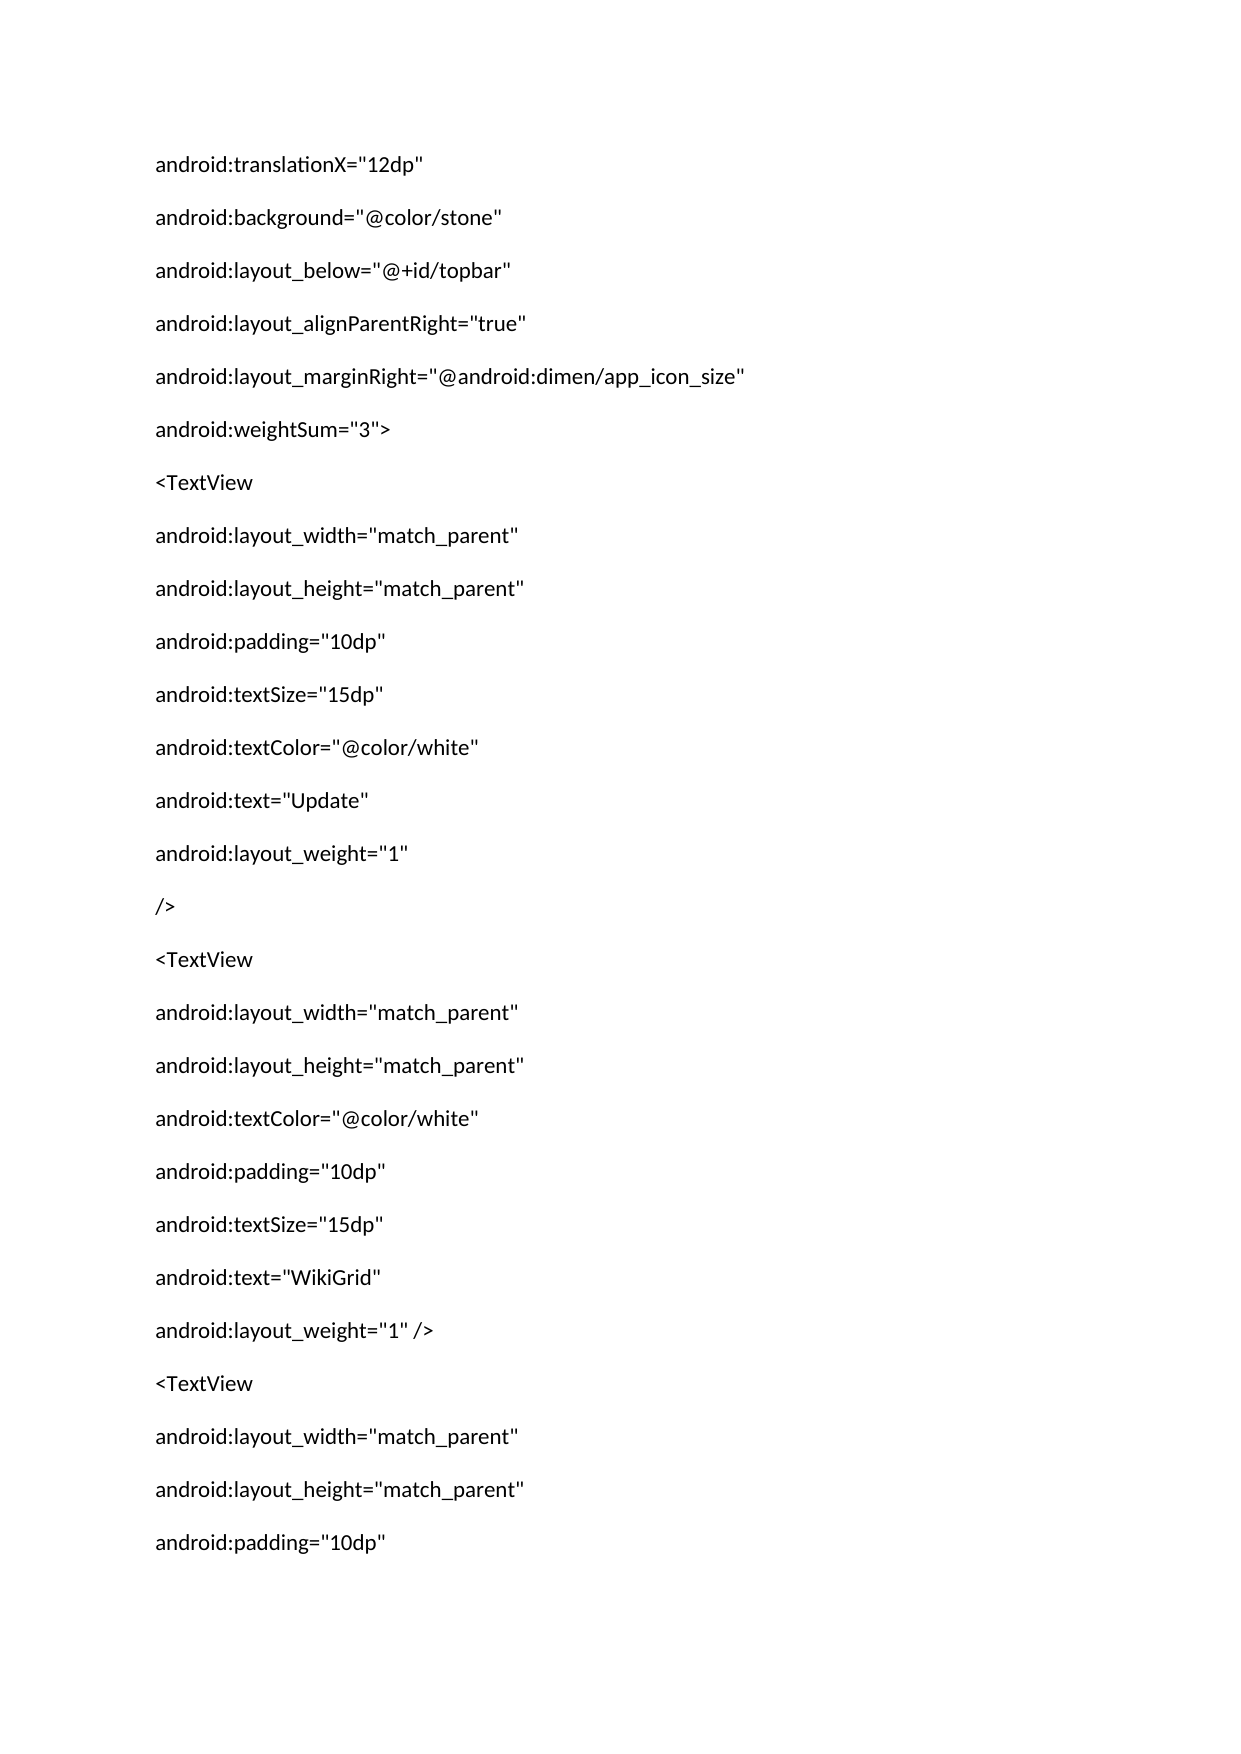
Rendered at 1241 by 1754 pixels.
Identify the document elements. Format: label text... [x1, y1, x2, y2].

text android:layout_weight="1" [150, 839, 1090, 867]
text android:background="@color/stone" [150, 203, 1090, 231]
text android:layout_width="match_parent" [150, 1422, 1090, 1451]
text android:layout_width="match_parent" [150, 998, 1090, 1026]
text android:padding="10dp" [150, 1528, 1090, 1557]
text android:layout_alignParentRight="true" [150, 309, 1090, 337]
text android:textColor="@color/white" [150, 1104, 1090, 1132]
text android:textSize="15dp" [150, 1210, 1090, 1238]
text android:text="Update" [150, 786, 1090, 814]
text android:layout_below="@+id/topbar" [150, 256, 1090, 284]
text android:layout_weight="1" /> [150, 1316, 1090, 1344]
text android:layout_width="match_parent" [150, 521, 1090, 549]
text android:layout_marginRight="@android:dimen/app_icon_size" [150, 362, 1090, 390]
text android:padding="10dp" [150, 1157, 1090, 1185]
text android:textSize="15dp" [150, 680, 1090, 708]
text /> [150, 892, 1090, 920]
text android:weightSum="3"> [150, 415, 1090, 443]
text android:layout_height="match_parent" [150, 1051, 1090, 1079]
text <TextView [150, 945, 1090, 973]
text android:textColor="@color/white" [150, 733, 1090, 761]
text <TextView [150, 468, 1090, 496]
text android:translationX="12dp" [150, 150, 1090, 178]
text android:layout_height="match_parent" [150, 1476, 1090, 1503]
text <TextView [150, 1369, 1090, 1397]
text android:padding="10dp" [150, 627, 1090, 655]
text android:text="WikiGrid" [150, 1263, 1090, 1291]
text android:layout_height="match_parent" [150, 574, 1090, 602]
